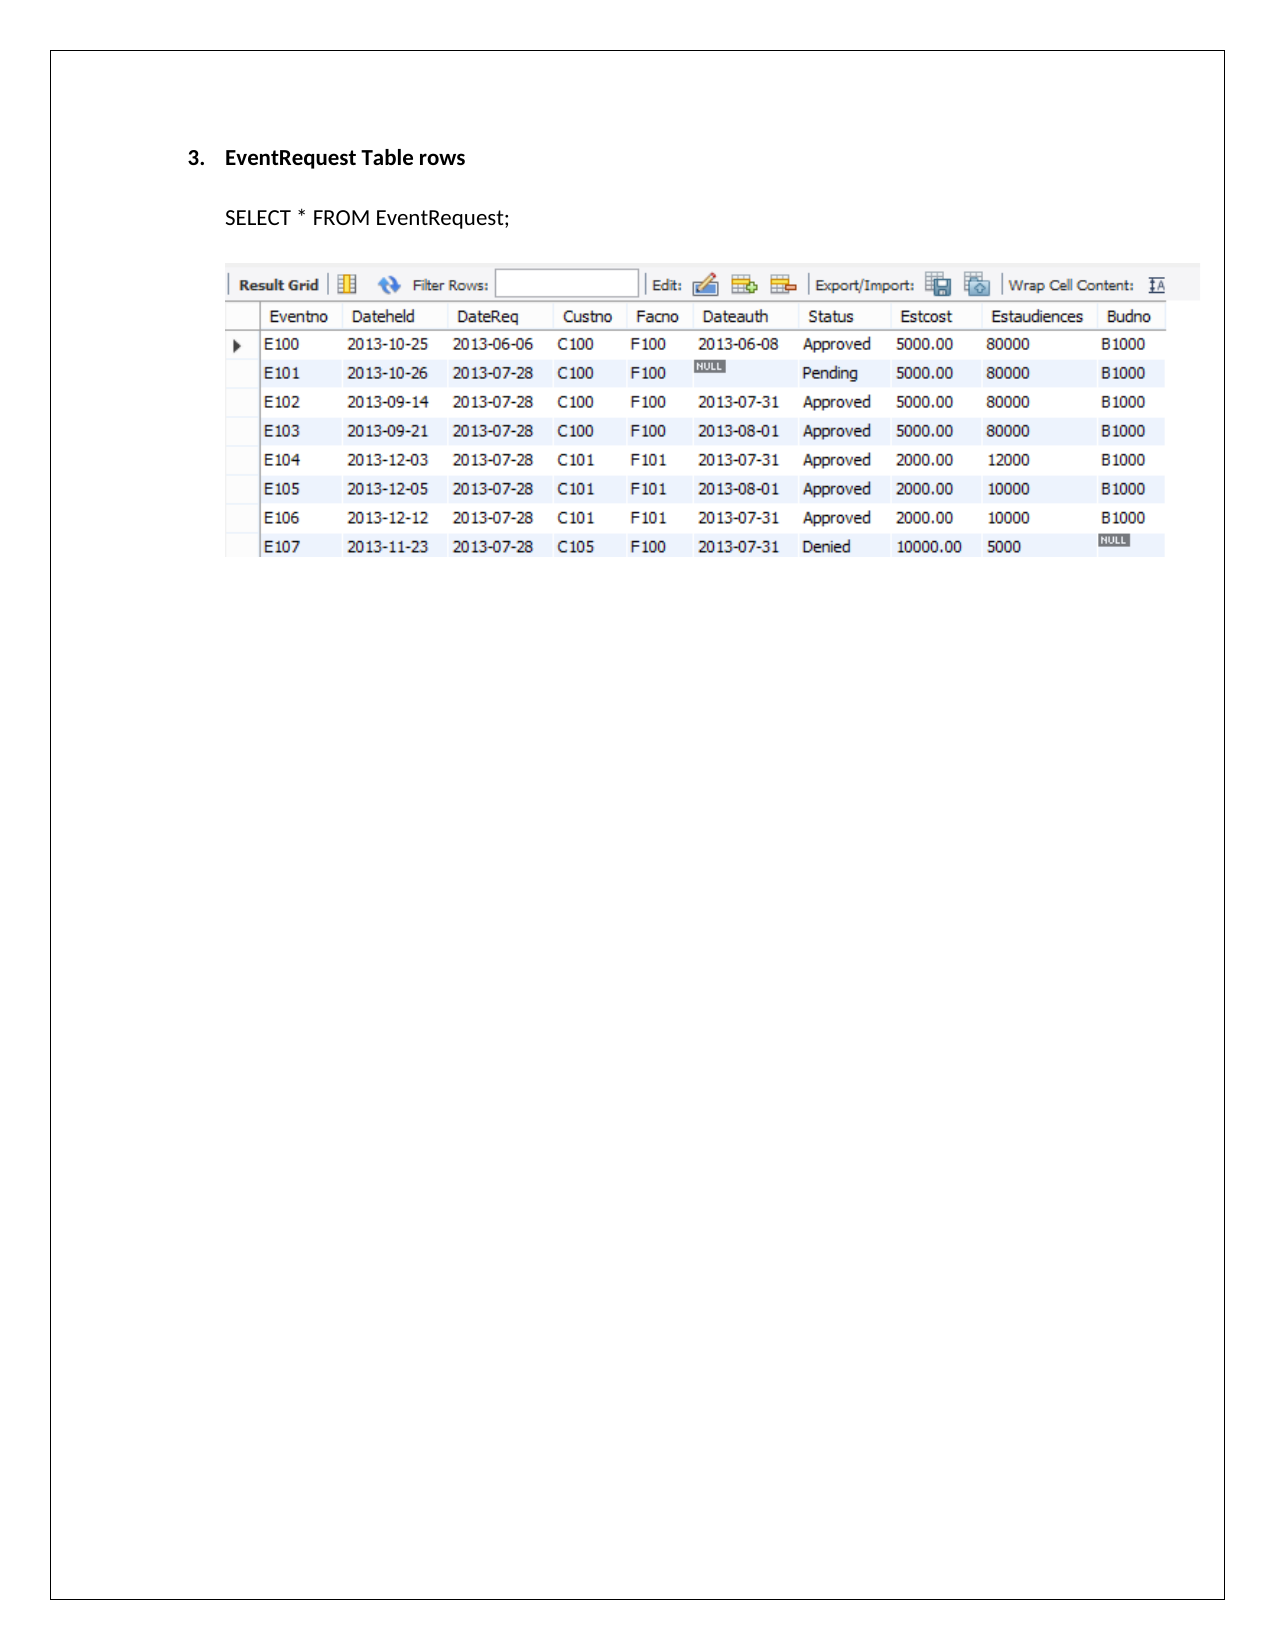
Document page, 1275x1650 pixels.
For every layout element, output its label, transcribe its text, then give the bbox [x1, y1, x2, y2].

picture [225, 263, 1200, 557]
list EventRequest Table rows [187, 143, 1125, 171]
list SELECT * FROM EventRequest; [225, 203, 1125, 231]
